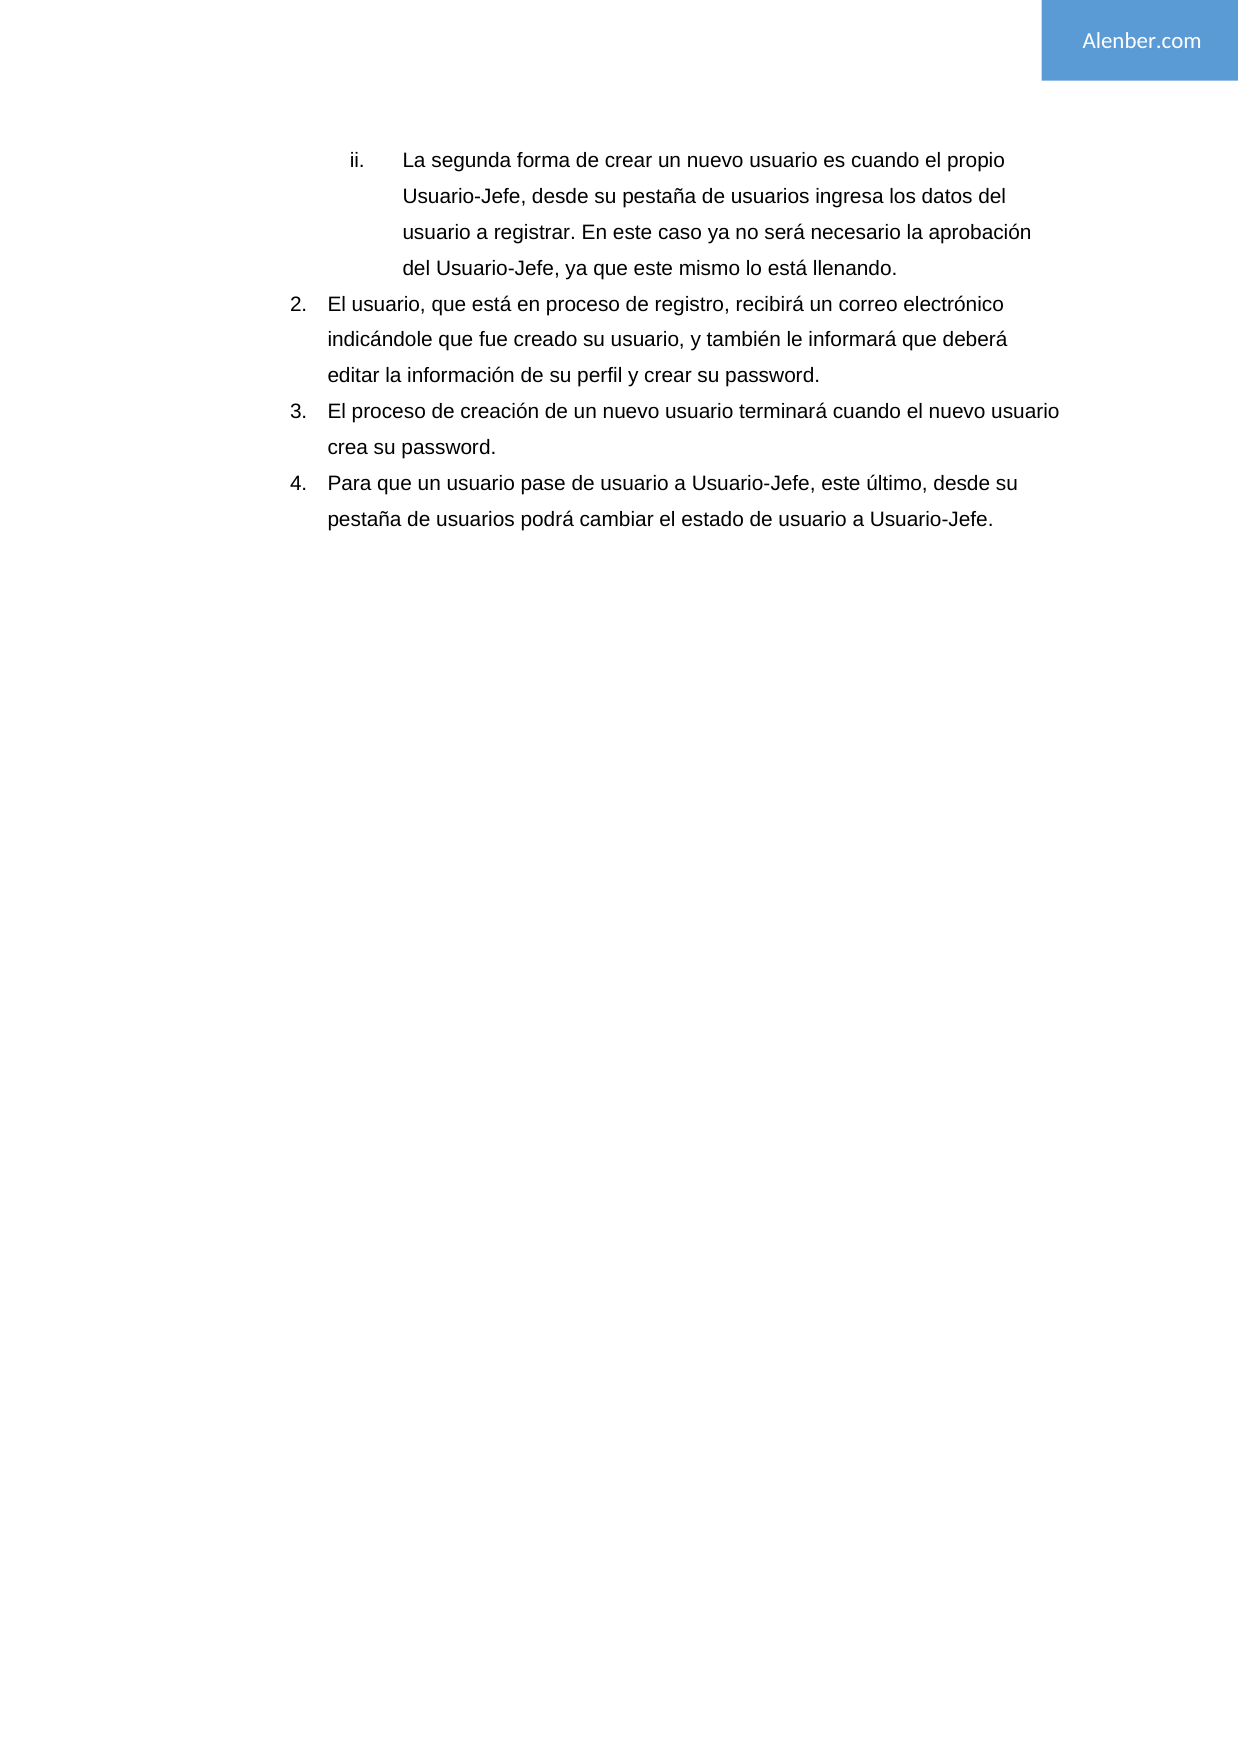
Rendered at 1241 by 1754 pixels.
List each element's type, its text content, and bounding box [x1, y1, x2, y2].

list El usuario, que está en proceso de registro, recibirá un correo electrónico indicándole que fue creado su usuario, y también le informará que deberá editar la información de su perfil y crear su password. [290, 291, 1063, 387]
list La segunda forma de crear un nuevo usuario es cuando el propio Usuario-Jefe, desde su pestaña de usuarios ingresa los datos del usuario a registrar. En este caso ya no será necesario la aprobación del Usuario-Jefe, ya que este mismo lo está llenando. [365, 148, 1063, 279]
list Para que un usuario pase de usuario a Usuario-Jefe, este último, desde su pestaña de usuarios podrá cambiar el estado de usuario a Usuario-Jefe. [290, 471, 1063, 531]
list El proceso de creación de un nuevo usuario terminará cuando el nuevo usuario crea su password. [290, 399, 1063, 459]
